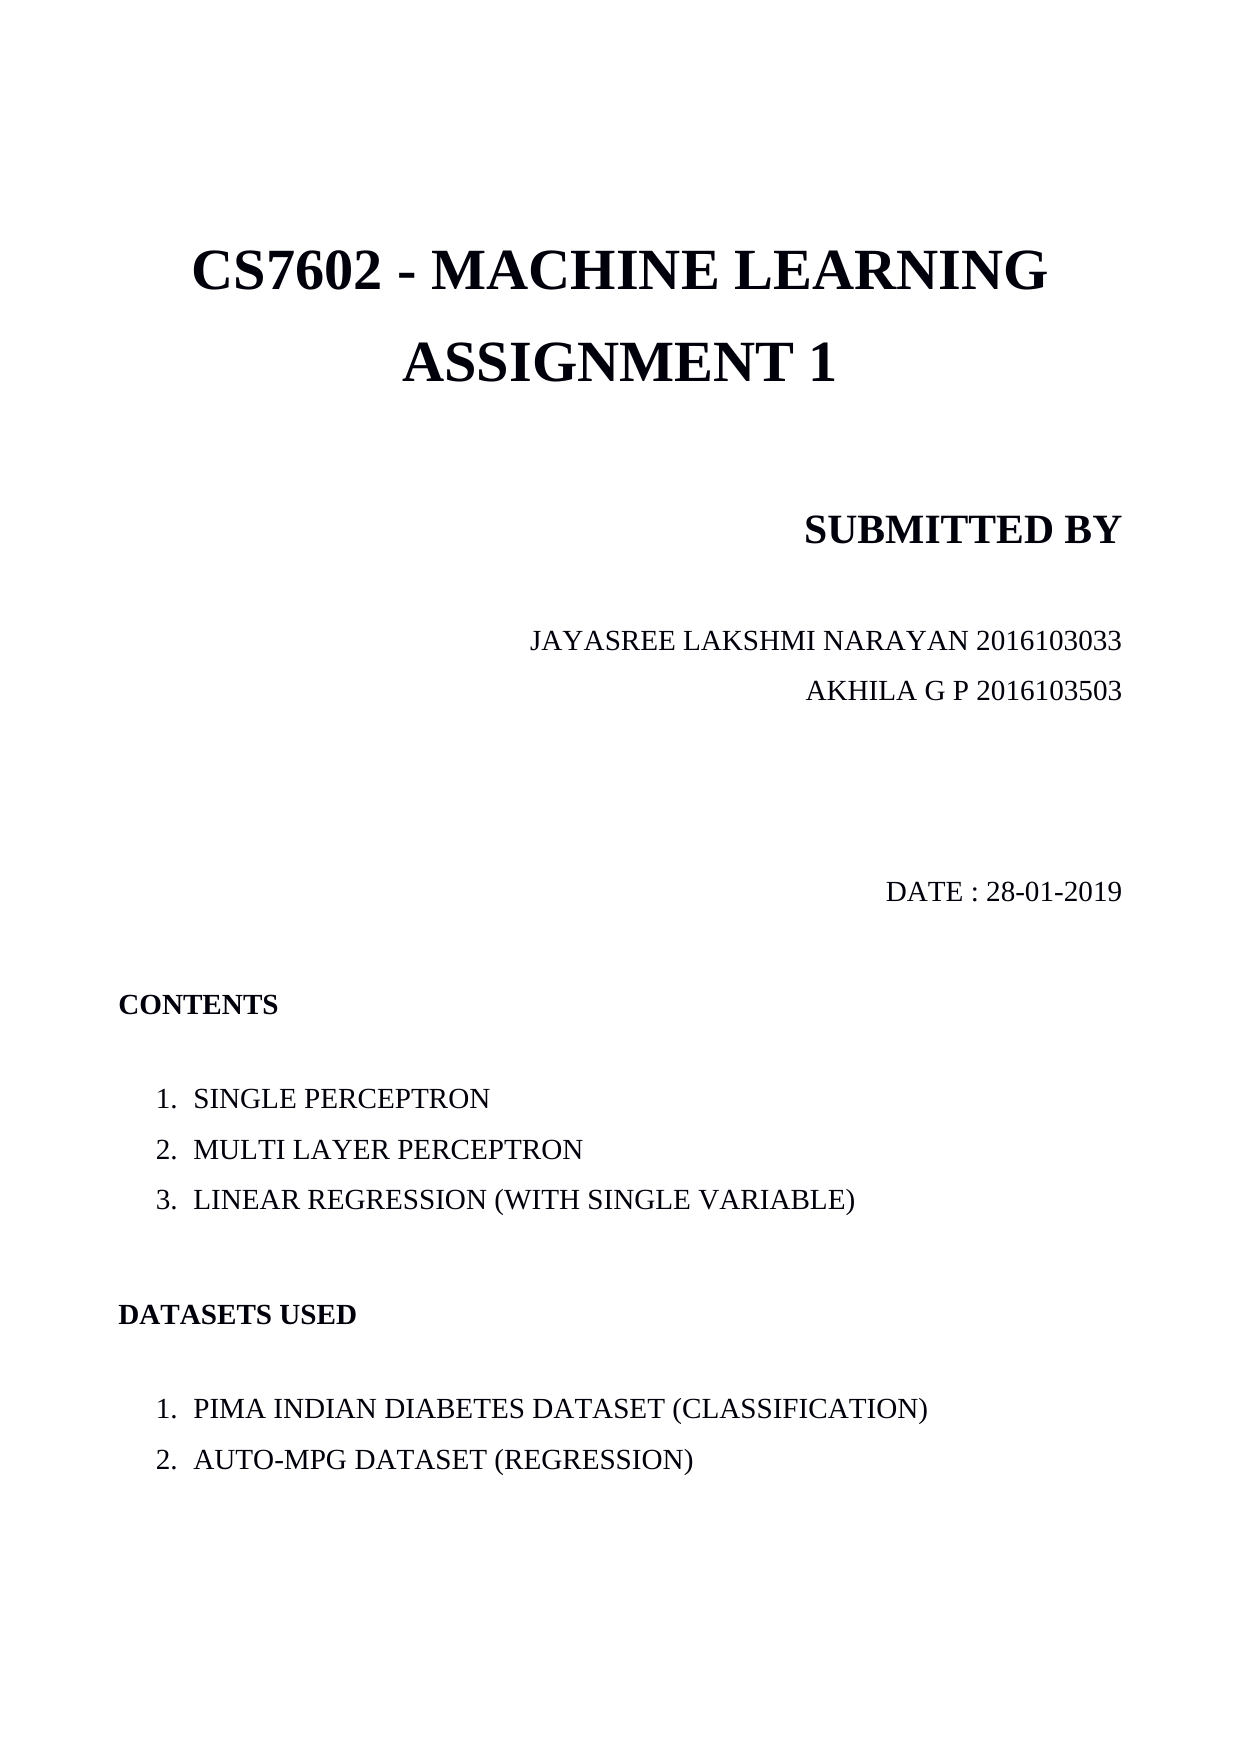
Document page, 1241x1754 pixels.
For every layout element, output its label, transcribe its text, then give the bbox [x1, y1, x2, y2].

text DATE : 28-01-2019 [118, 874, 1122, 908]
list AUTO-MPG DATASET (REGRESSION) [156, 1442, 1122, 1475]
text JAYASREE LAKSHMI NARAYAN 2016103033 [118, 623, 1122, 656]
subtitle SUBMITTED BY [118, 504, 1122, 552]
text AKHILA G P 2016103503 [118, 673, 1122, 707]
title ASSIGNMENT 1 [118, 327, 1122, 394]
list SINGLE PERCEPTRON [156, 1081, 1122, 1115]
subtitle DATASETS USED [118, 1297, 1122, 1331]
subtitle CONTENTS [118, 987, 1122, 1021]
list LINEAR REGRESSION (WITH SINGLE VARIABLE) [156, 1182, 1122, 1216]
list MULTI LAYER PERCEPTRON [156, 1132, 1122, 1165]
title CS7602 - MACHINE LEARNING [118, 235, 1122, 302]
list PIMA INDIAN DIABETES DATASET (CLASSIFICATION) [156, 1391, 1122, 1425]
